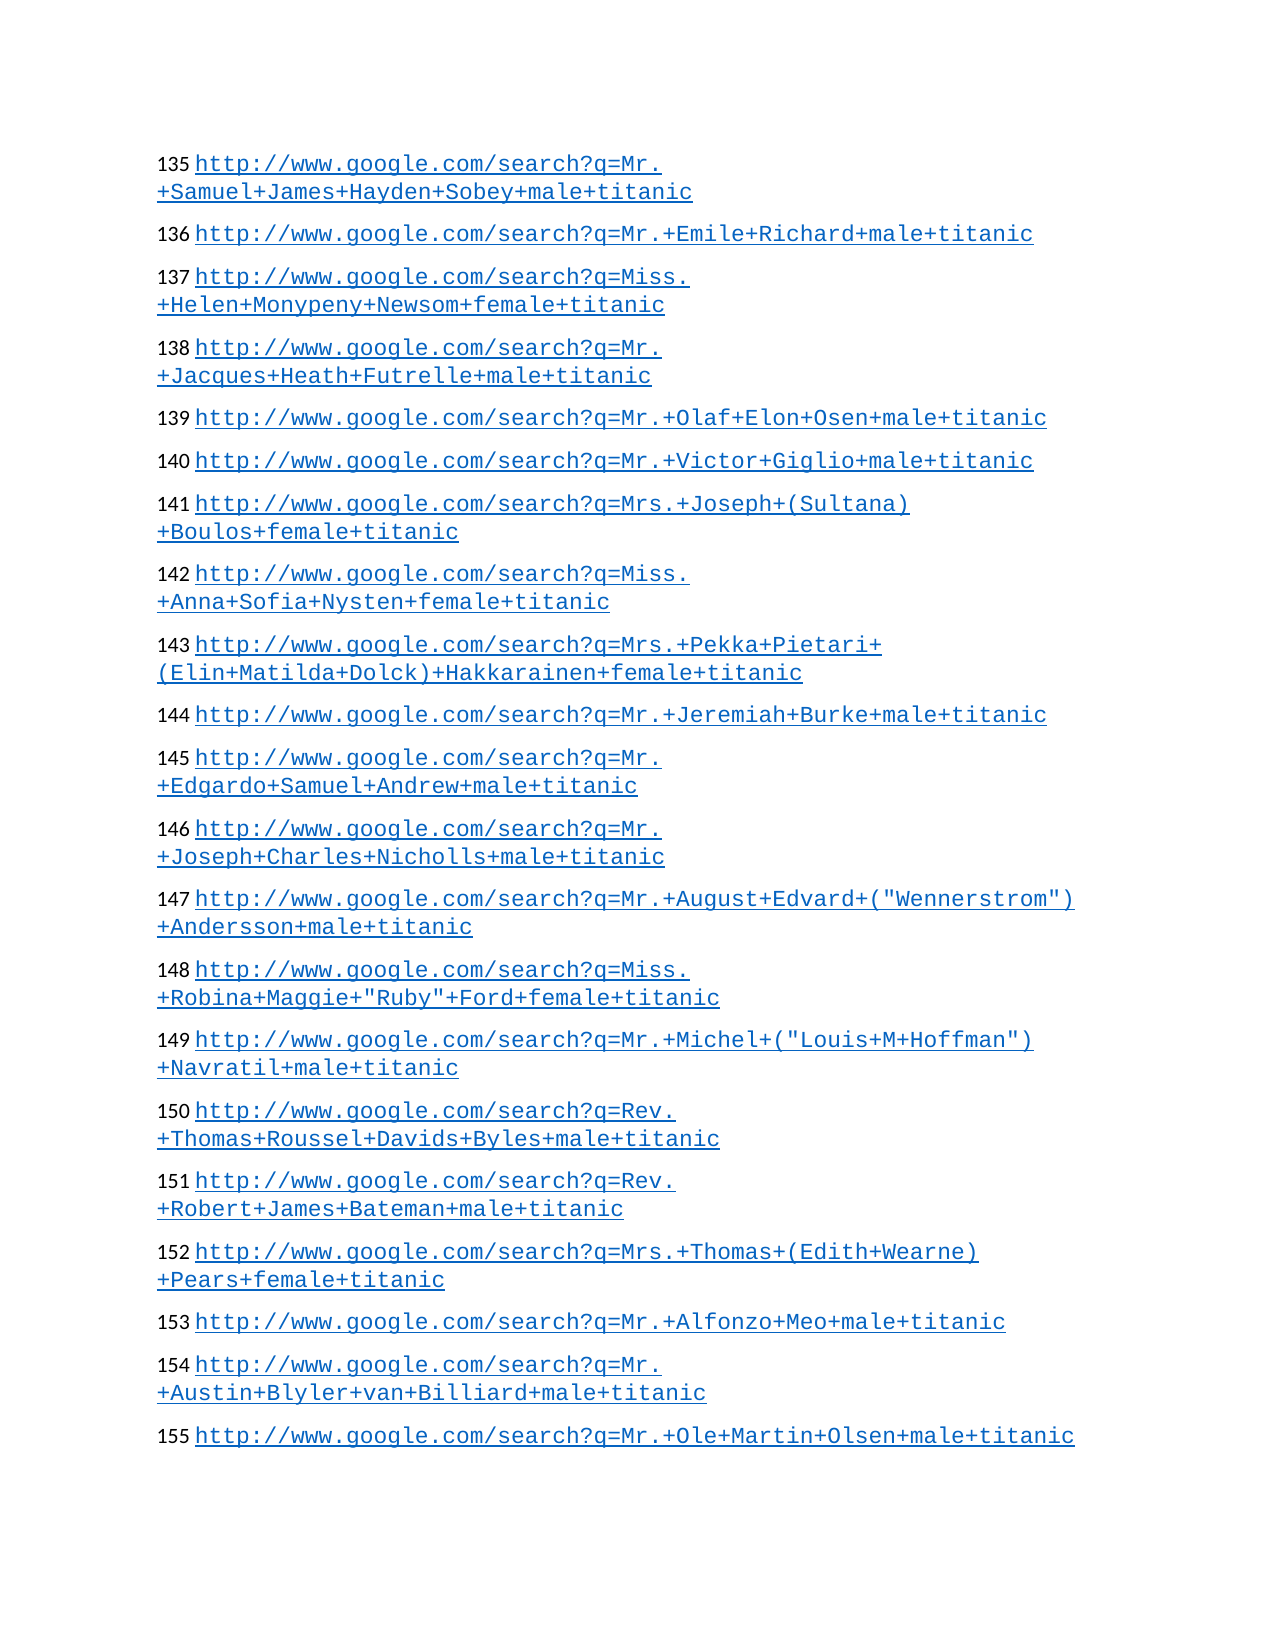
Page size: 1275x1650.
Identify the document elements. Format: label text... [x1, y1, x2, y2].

text 140 http://www.google.com/search?q=Mr.+Victor+Giglio+male+titanic [156, 447, 1118, 475]
text 135 http://www.google.com/search?q=Mr.+Samuel+James+Hayden+Sobey+male+titanic [156, 150, 1118, 206]
text 155 http://www.google.com/search?q=Mr.+Ole+Martin+Olsen+male+titanic [156, 1422, 1118, 1450]
text 145 http://www.google.com/search?q=Mr.+Edgardo+Samuel+Andrew+male+titanic [156, 744, 1118, 800]
text 153 http://www.google.com/search?q=Mr.+Alfonzo+Meo+male+titanic [156, 1308, 1118, 1337]
text 143 http://www.google.com/search?q=Mrs.+Pekka+Pietari+(Elin+Matilda+Dolck)+Hakkarainen+female+titanic [156, 631, 1118, 687]
text 149 http://www.google.com/search?q=Mr.+Michel+("Louis+M+Hoffman")+Navratil+male+titanic [156, 1026, 1118, 1082]
text 152 http://www.google.com/search?q=Mrs.+Thomas+(Edith+Wearne)+Pears+female+titanic [156, 1238, 1118, 1294]
text 147 http://www.google.com/search?q=Mr.+August+Edvard+("Wennerstrom")+Andersson+male+titanic [156, 885, 1118, 941]
text 146 http://www.google.com/search?q=Mr.+Joseph+Charles+Nicholls+male+titanic [156, 815, 1118, 871]
text 148 http://www.google.com/search?q=Miss.+Robina+Maggie+"Ruby"+Ford+female+titanic [156, 956, 1118, 1012]
text 154 http://www.google.com/search?q=Mr.+Austin+Blyler+van+Billiard+male+titanic [156, 1351, 1118, 1407]
text 144 http://www.google.com/search?q=Mr.+Jeremiah+Burke+male+titanic [156, 702, 1118, 730]
text 142 http://www.google.com/search?q=Miss.+Anna+Sofia+Nysten+female+titanic [156, 561, 1118, 617]
text 139 http://www.google.com/search?q=Mr.+Olaf+Elon+Osen+male+titanic [156, 404, 1118, 432]
text 138 http://www.google.com/search?q=Mr.+Jacques+Heath+Futrelle+male+titanic [156, 334, 1118, 390]
text 137 http://www.google.com/search?q=Miss.+Helen+Monypeny+Newsom+female+titanic [156, 263, 1118, 319]
text 151 http://www.google.com/search?q=Rev.+Robert+James+Bateman+male+titanic [156, 1167, 1118, 1223]
text 150 http://www.google.com/search?q=Rev.+Thomas+Roussel+Davids+Byles+male+titanic [156, 1097, 1118, 1153]
text 136 http://www.google.com/search?q=Mr.+Emile+Richard+male+titanic [156, 221, 1118, 249]
text 141 http://www.google.com/search?q=Mrs.+Joseph+(Sultana)+Boulos+female+titanic [156, 490, 1118, 546]
